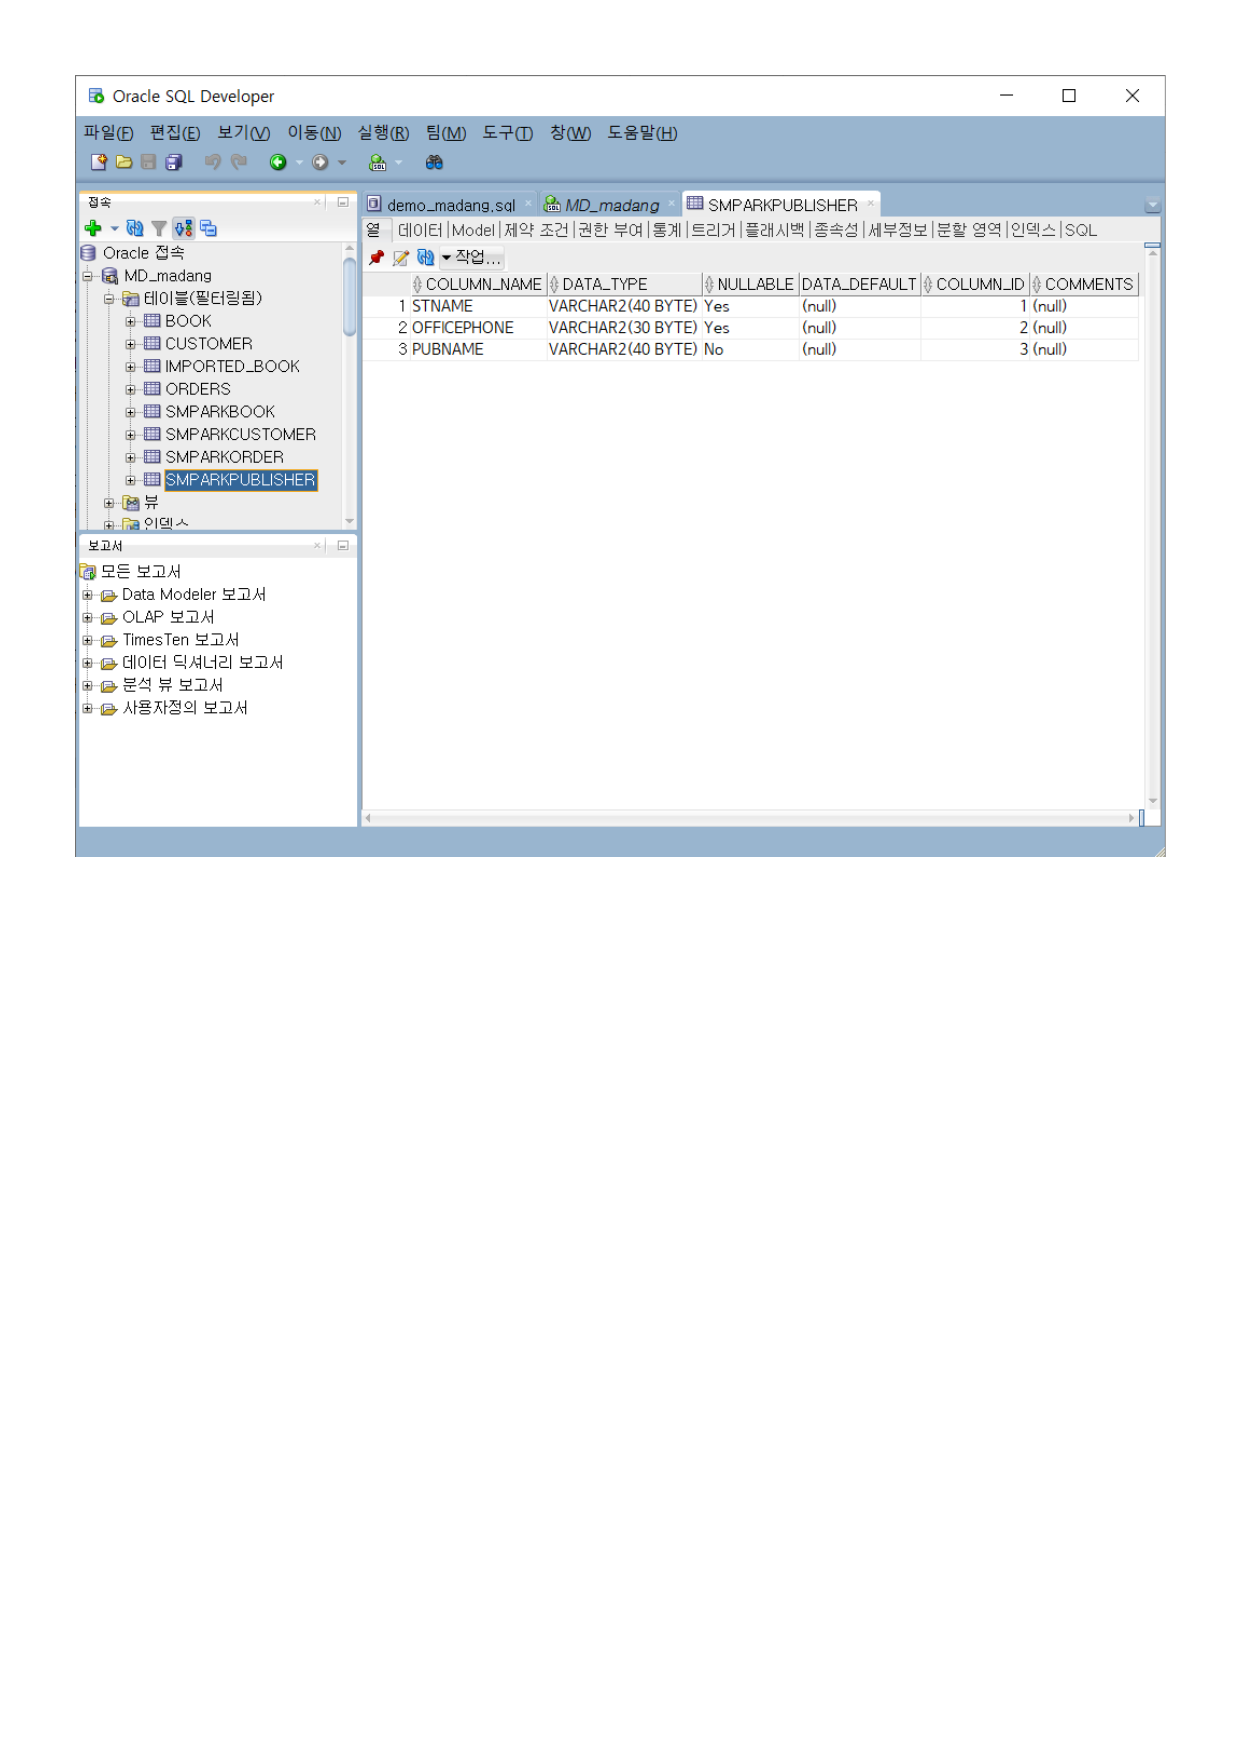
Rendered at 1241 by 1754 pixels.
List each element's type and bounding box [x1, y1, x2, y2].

picture [75, 75, 1166, 857]
